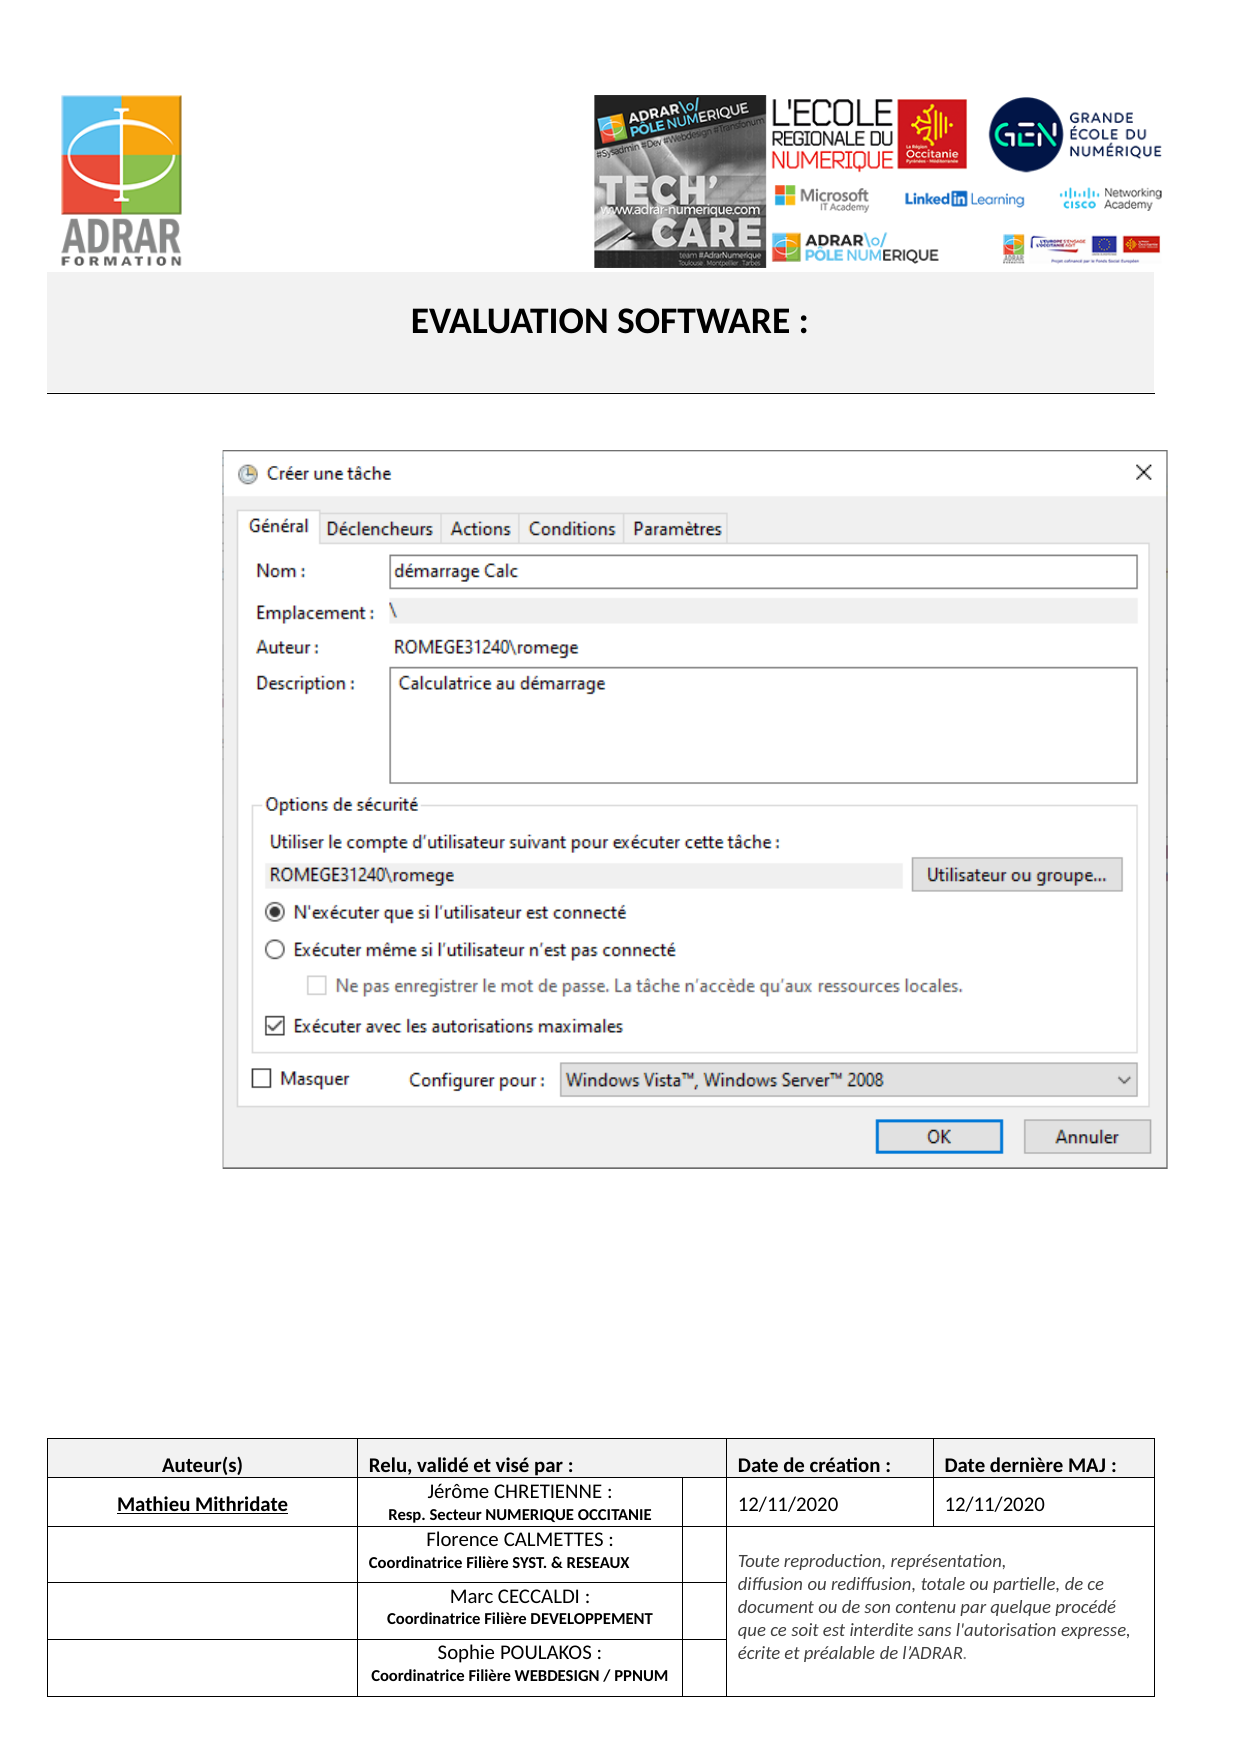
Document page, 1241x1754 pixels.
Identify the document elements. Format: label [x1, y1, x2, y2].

picture [222, 450, 1168, 1169]
picture [594, 95, 1166, 268]
picture [61, 93, 183, 268]
